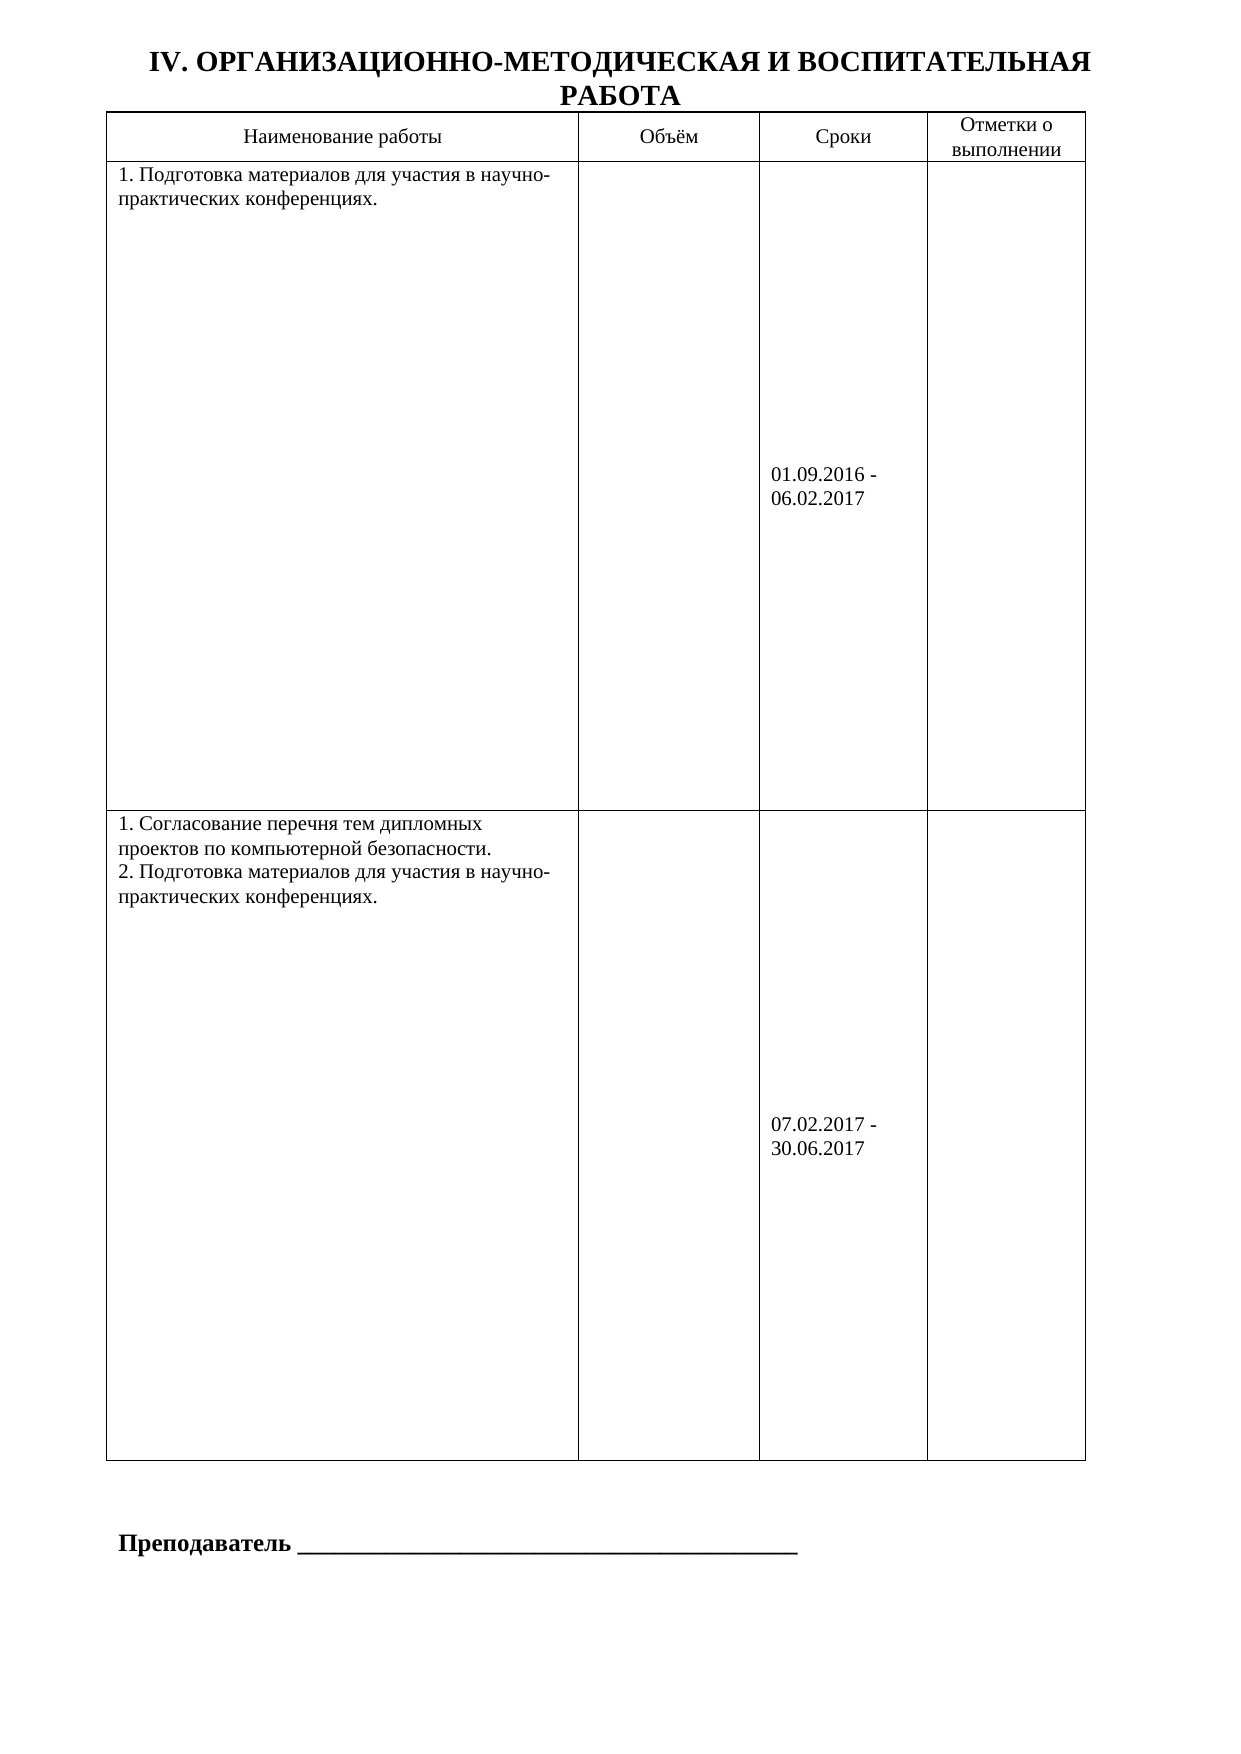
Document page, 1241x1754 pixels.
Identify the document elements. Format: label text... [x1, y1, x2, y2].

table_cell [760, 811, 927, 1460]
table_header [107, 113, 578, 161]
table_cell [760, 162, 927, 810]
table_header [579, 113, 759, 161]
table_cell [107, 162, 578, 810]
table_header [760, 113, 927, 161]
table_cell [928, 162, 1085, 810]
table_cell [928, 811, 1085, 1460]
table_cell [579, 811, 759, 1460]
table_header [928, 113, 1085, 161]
text iv. Организационно-методическая и воспитательная работа [118, 44, 1122, 111]
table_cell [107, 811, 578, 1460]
text Преподаватель ________________________________________ [118, 1528, 1122, 1557]
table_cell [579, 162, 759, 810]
